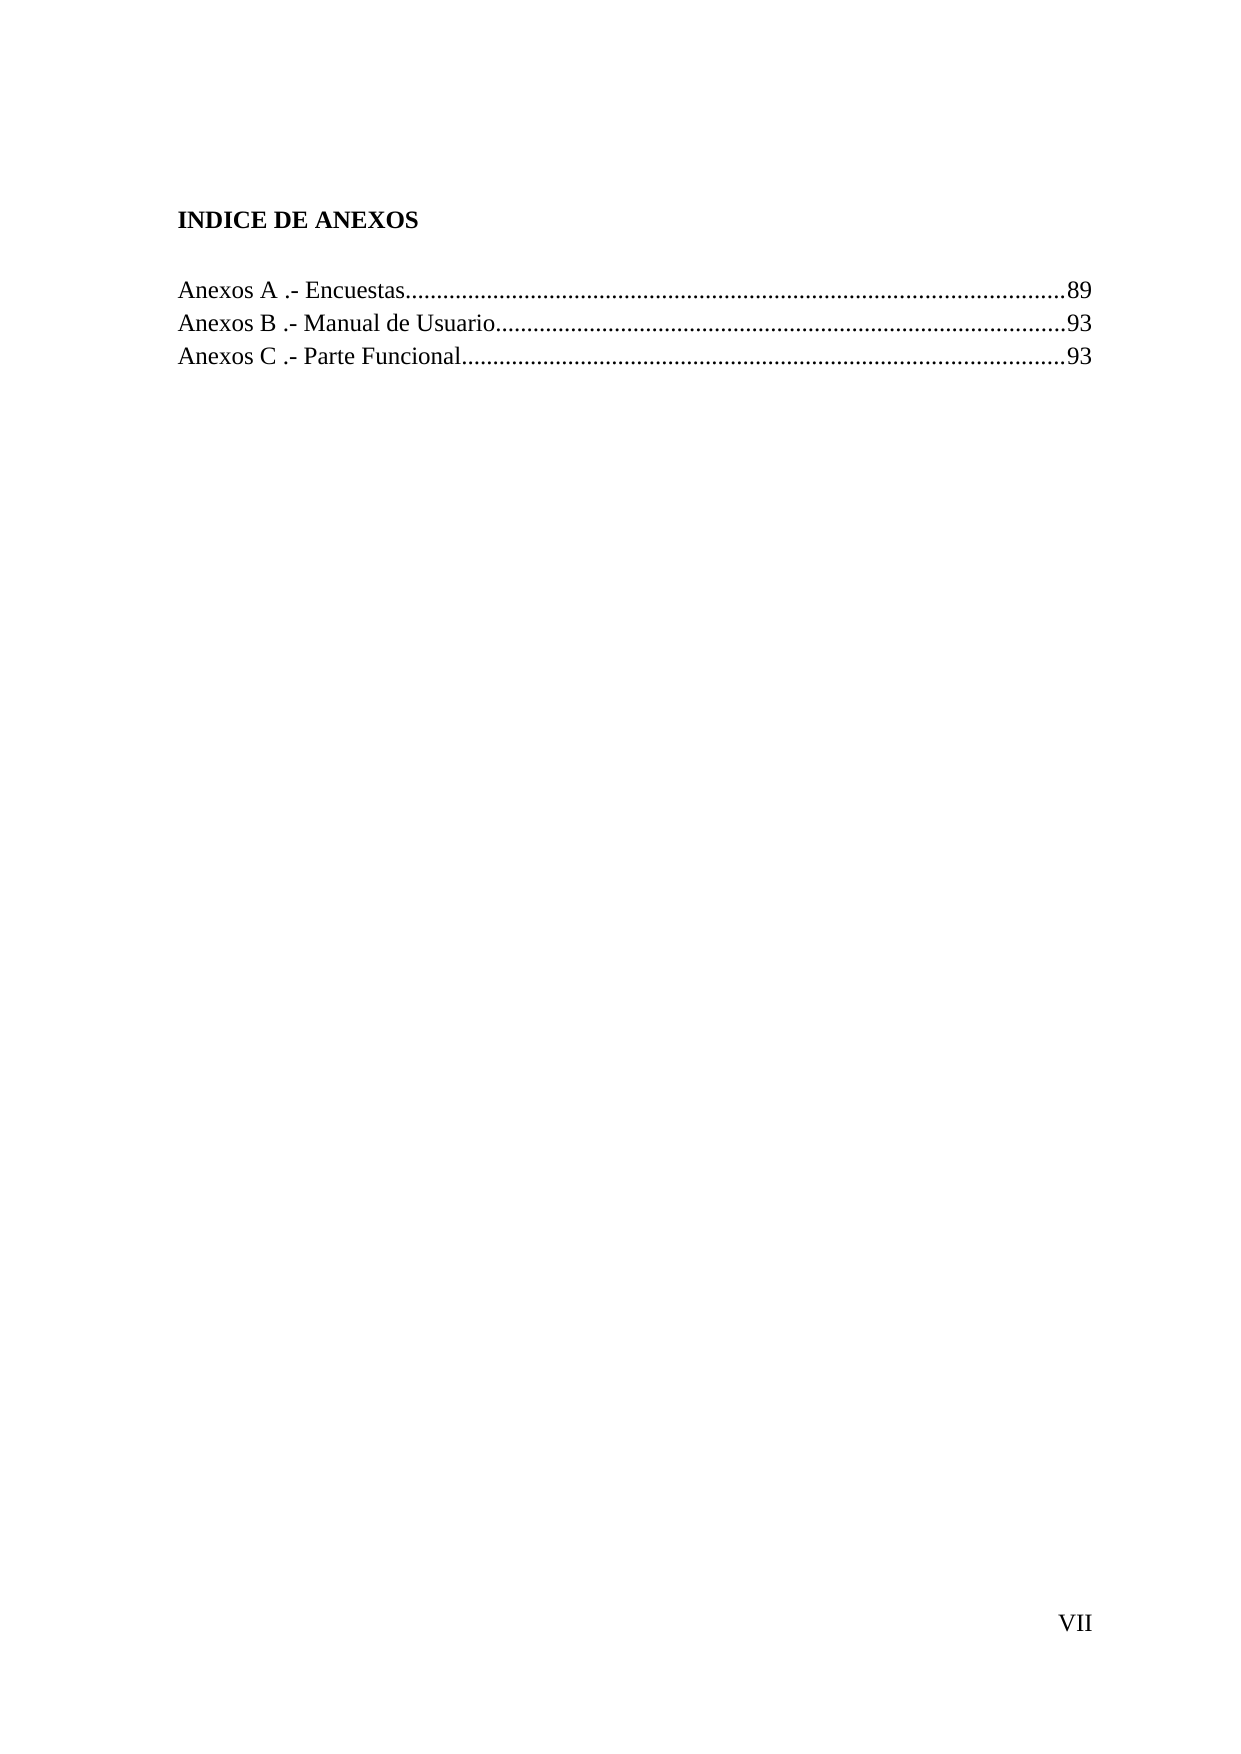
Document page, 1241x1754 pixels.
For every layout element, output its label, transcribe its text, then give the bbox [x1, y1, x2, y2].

text Anexos B .- Manual de Usuario 93 [177, 308, 1092, 337]
text Anexos C .- Parte Funcional 93 [177, 341, 1092, 370]
subtitle INDICE DE ANEXOS [177, 205, 1092, 234]
text Anexos A .- Encuestas 89 [177, 275, 1092, 304]
